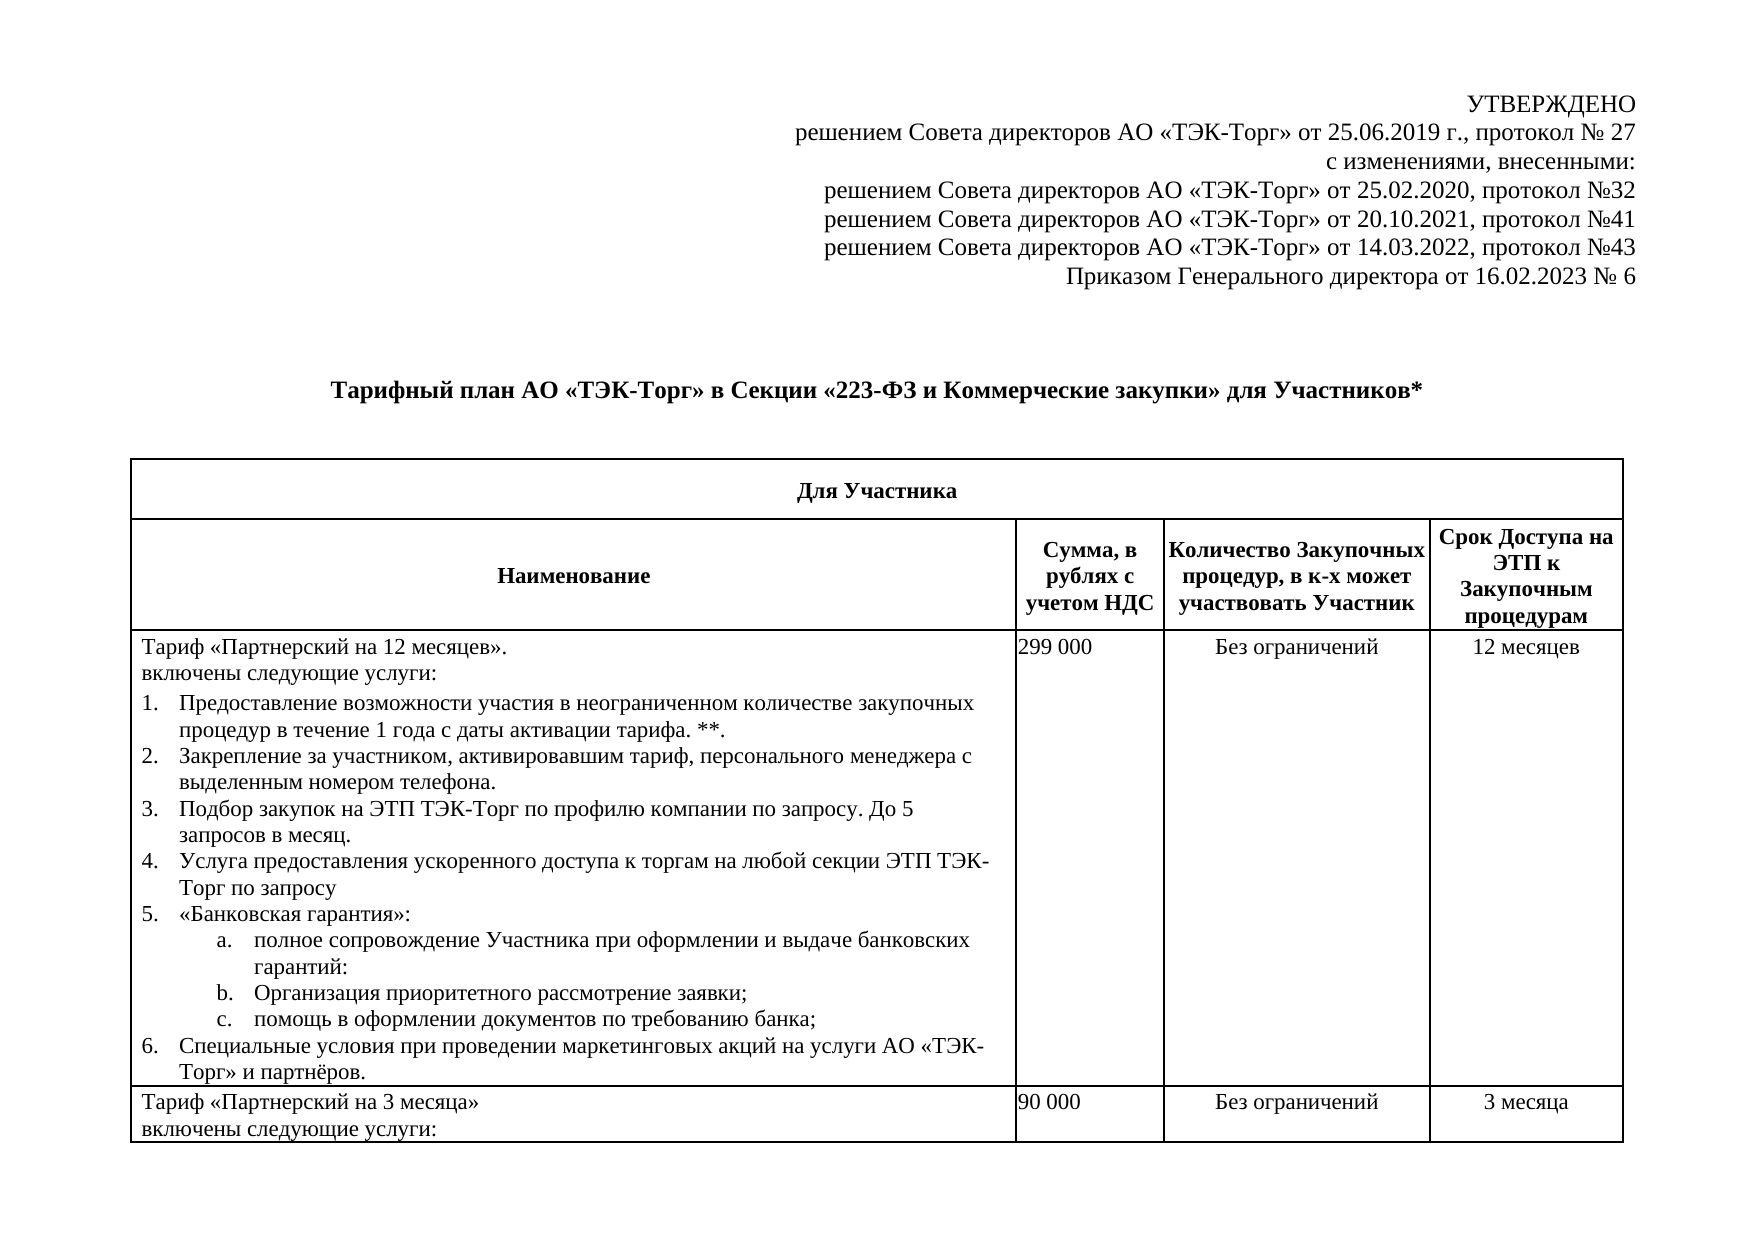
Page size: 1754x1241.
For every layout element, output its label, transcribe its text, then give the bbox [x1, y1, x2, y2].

table_cell 299 000 [1017, 631, 1163, 1084]
text УТВЕРЖДЕНО [118, 89, 1636, 117]
table_cell Количество Закупочных процедур, в к-х может участвовать Участник [1165, 520, 1429, 629]
table_cell Без ограничений [1165, 631, 1429, 1084]
table_cell Наименование [132, 520, 1015, 629]
text решением Совета директоров АО «ТЭК-Торг» от 14.03.2022, протокол №43 [118, 232, 1636, 261]
text решением Совета директоров АО «ТЭК-Торг» от 20.10.2021, протокол №41 [118, 204, 1636, 232]
table_cell Тариф «Партнерский на 12 месяцев». включены следующие услуги: Предоставление возможности участия в неограниченном количестве закупочных процедур в течение 1 года с даты активации тарифа. **. Закрепление за участником, активировавшим тариф, персонального менеджера с выделенным номером телефона. Подбор закупок на ЭТП ТЭК-Торг по профилю компании по запросу. До 5 запросов в месяц. Услуга предоставления ускоренного доступа к торгам на любой секции ЭТП ТЭК-Торг по запросу «Банковская гарантия»: полное сопровождение Участника при оформлении и выдаче банковских гарантий: Организация приоритетного рассмотрение заявки; помощь в оформлении документов по требованию банка; Специальные условия при проведении маркетинговых акций на услуги АО «ТЭК-Торг» и партнёров. [132, 631, 1015, 1084]
text решением Совета директоров АО «ТЭК-Торг» от 25.06.2019 г., протокол № 27 [118, 117, 1636, 146]
text с изменениями, внесенными: [118, 146, 1636, 175]
table_cell Сумма, в рублях с учетом НДС [1017, 520, 1163, 629]
table_header Для Участника [132, 460, 1622, 518]
table_cell 90 000 [1017, 1087, 1163, 1141]
table_cell 12 месяцев [1431, 631, 1622, 1084]
table_cell 3 месяца [1431, 1087, 1622, 1141]
text Тарифный план АО «ТЭК-Торг» в Секции «223-ФЗ и Коммерческие закупки» для Участников* [118, 375, 1636, 404]
text Приказом Генерального директора от 16.02.2023 № 6 [118, 261, 1636, 290]
table_cell Срок Доступа на ЭТП к Закупочным процедурам [1431, 520, 1622, 629]
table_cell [132, 1087, 1015, 1141]
text решением Совета директоров АО «ТЭК-Торг» от 25.02.2020, протокол №32 [118, 175, 1636, 204]
table_cell Без ограничений [1165, 1087, 1429, 1141]
